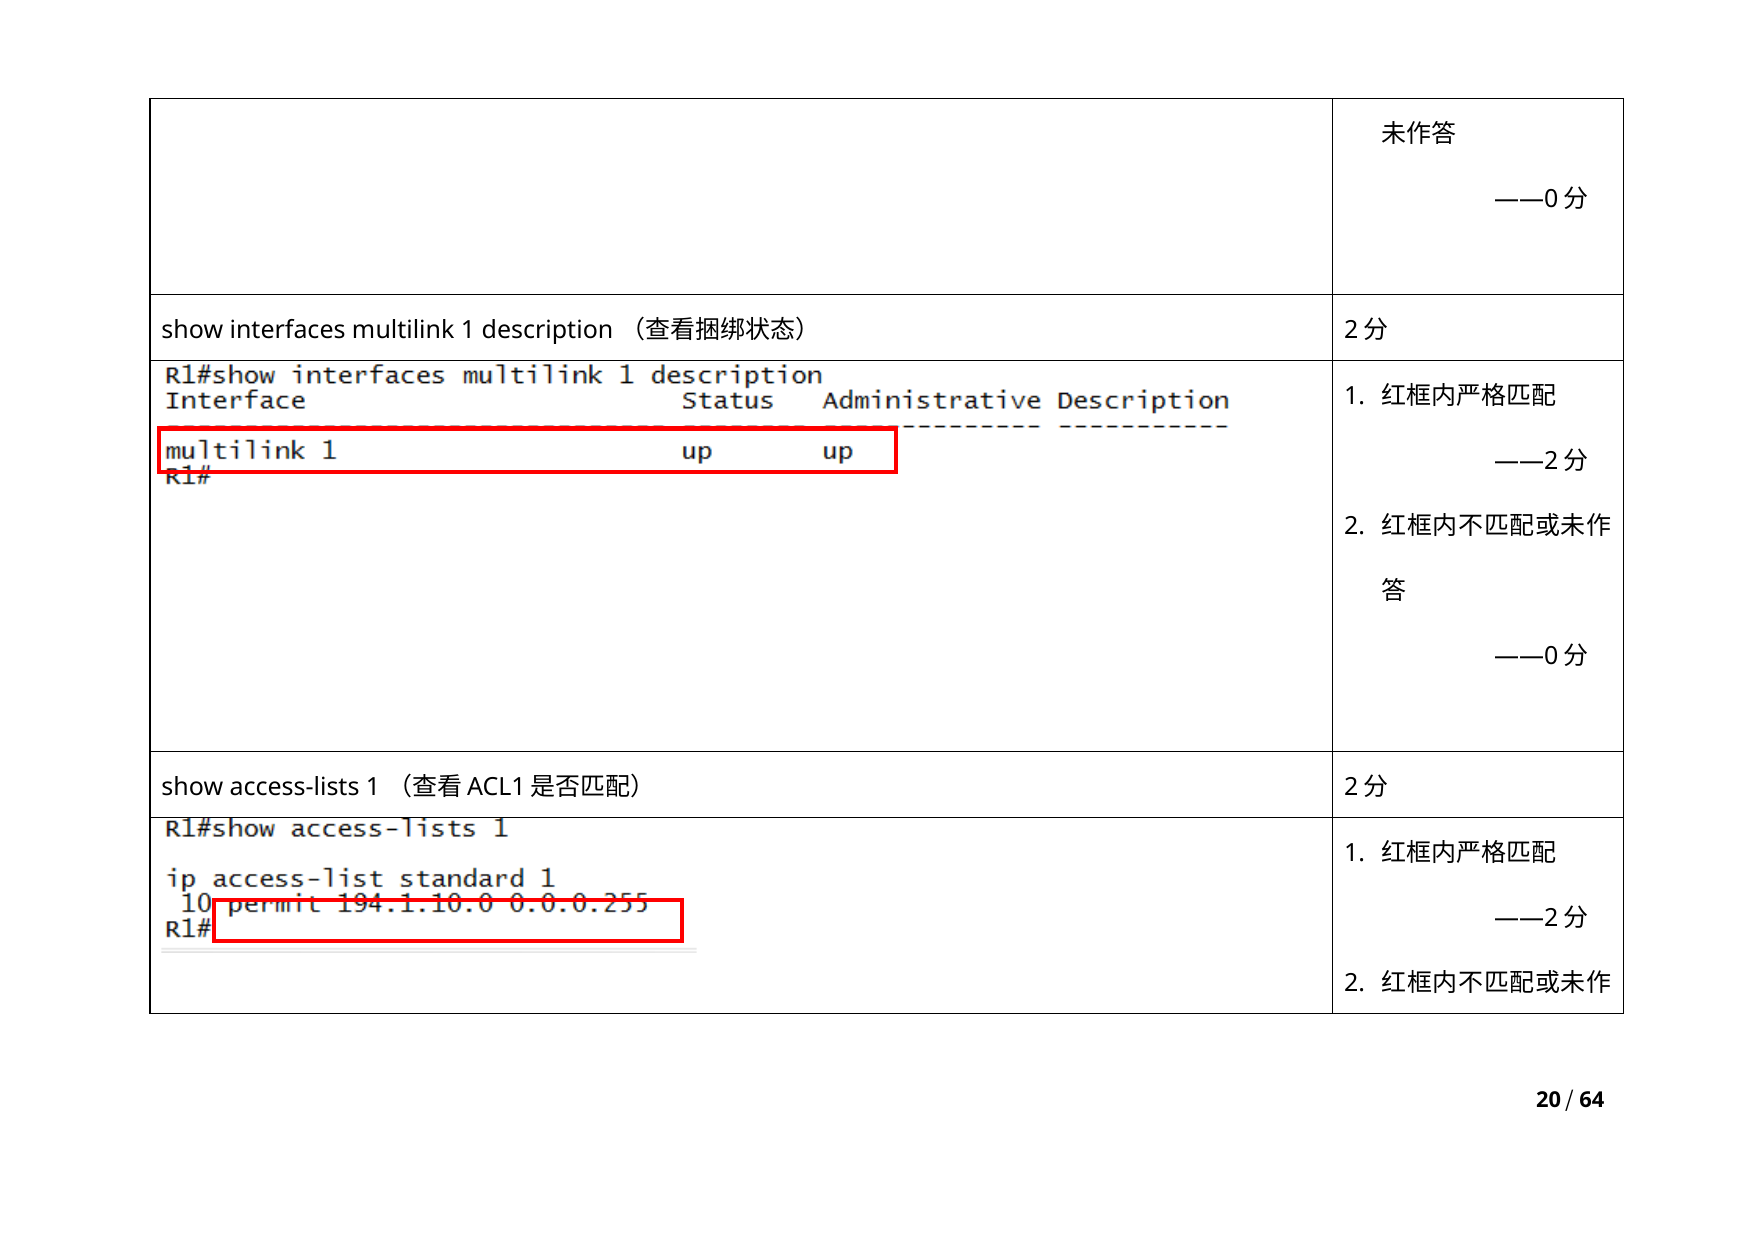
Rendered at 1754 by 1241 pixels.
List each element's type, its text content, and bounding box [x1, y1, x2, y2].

table_cell show access-lists 1 （查看ACL1是否匹配） [151, 752, 1332, 817]
picture [161, 431, 894, 470]
table_cell 2分 [1333, 752, 1623, 817]
table_cell [151, 818, 1332, 1013]
picture [161, 818, 697, 953]
table_cell 红框内严格匹配 ——2分 红框内不匹配或未作答 ——0分 [1333, 361, 1623, 751]
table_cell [1333, 818, 1623, 1013]
table_cell [151, 99, 1332, 294]
table_cell 2分 [1333, 295, 1623, 360]
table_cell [1333, 99, 1623, 294]
picture [161, 361, 1247, 489]
table_cell show interfaces multilink 1 description （查看捆绑状态） [151, 295, 1332, 360]
table_cell [151, 361, 1332, 751]
